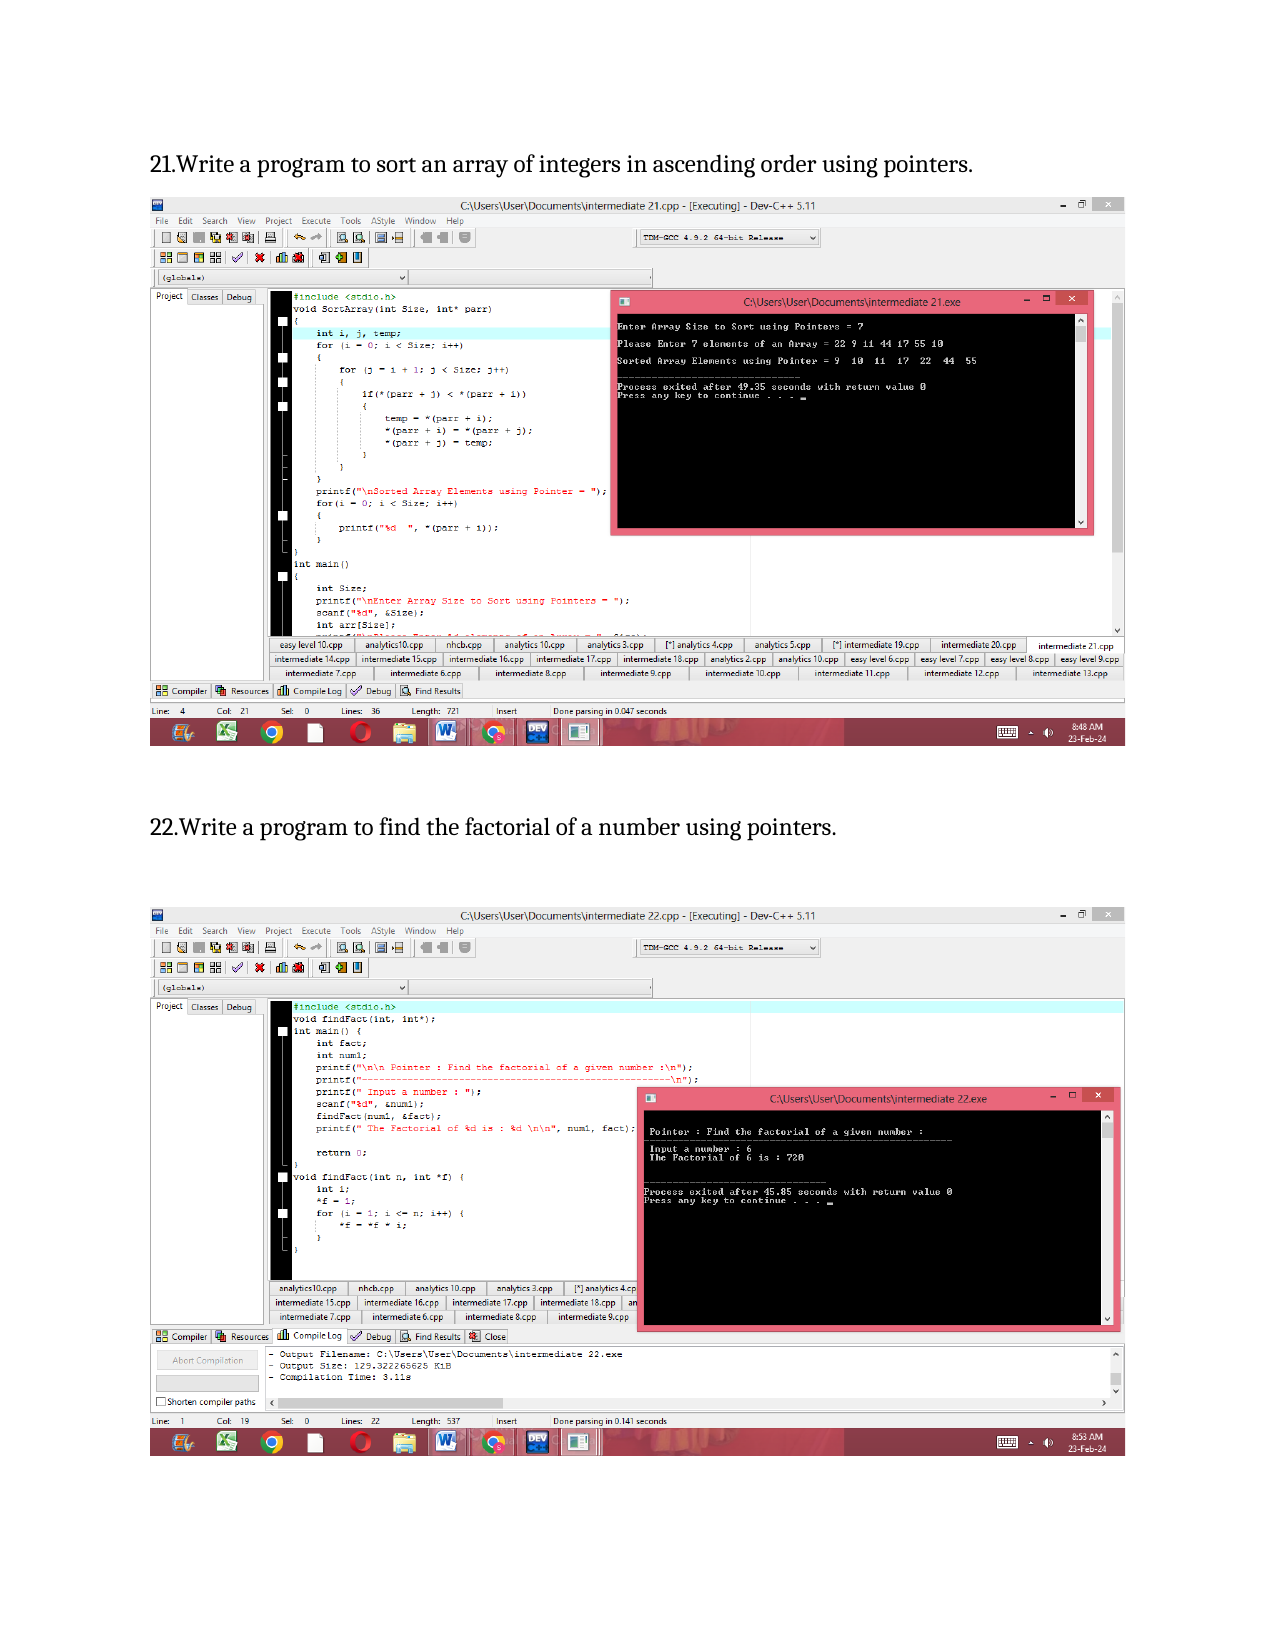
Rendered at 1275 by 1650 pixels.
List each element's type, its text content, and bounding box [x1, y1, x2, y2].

text 22.Write a program to find the factorial of a number using pointers. [150, 812, 1125, 841]
picture [150, 907, 1125, 1456]
text 21.Write a program to sort an array of integers in ascending order using pointers. [150, 150, 1125, 179]
picture [150, 197, 1125, 746]
